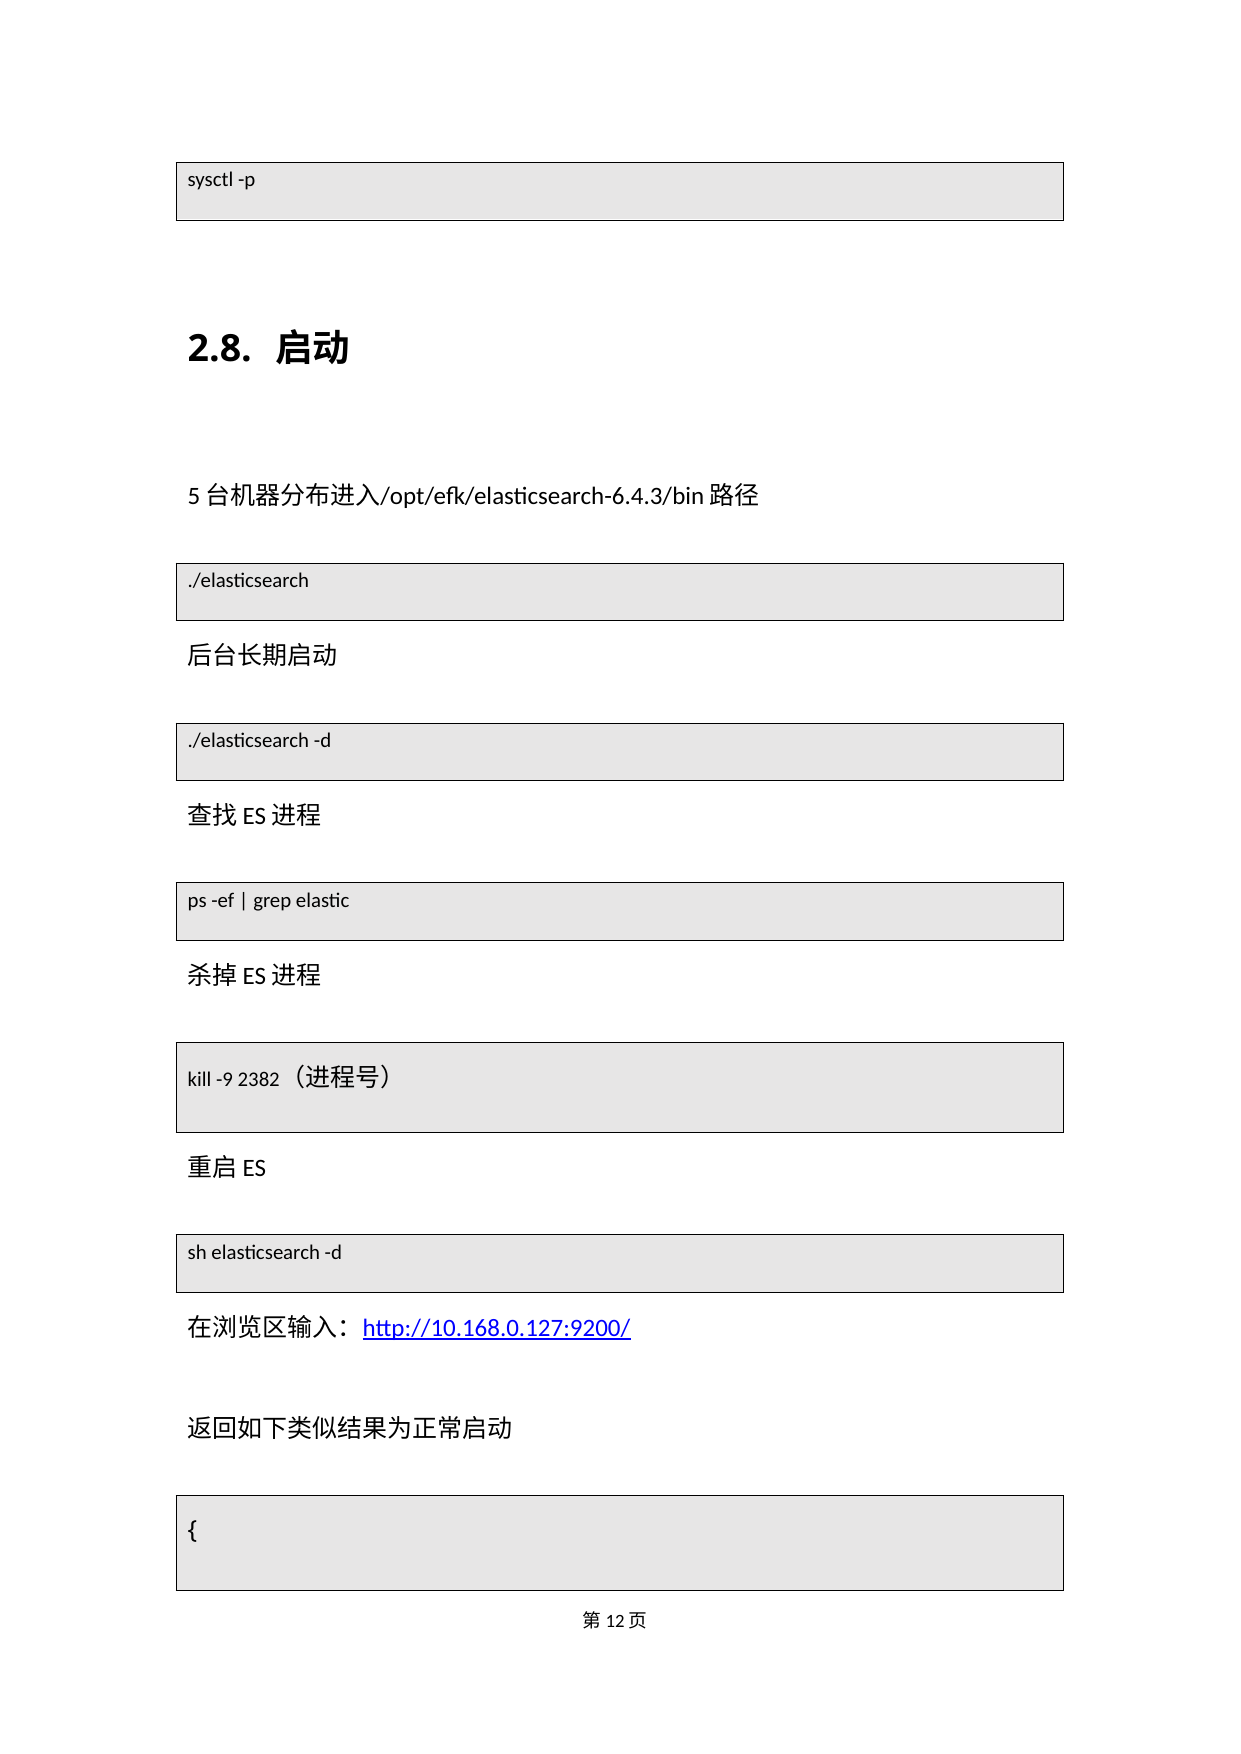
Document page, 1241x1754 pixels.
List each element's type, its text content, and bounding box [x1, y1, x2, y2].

table_header ps -ef | grep elastic [177, 883, 1063, 940]
subtitle 启动 [187, 313, 1053, 378]
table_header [177, 1496, 1063, 1590]
text 5台机器分布进入/opt/efk/elasticsearch-6.4.3/bin路径 [187, 461, 1053, 526]
text 返回如下类似结果为正常启动 [187, 1394, 1053, 1459]
table_header ./elasticsearch [177, 564, 1063, 620]
text 查找ES进程 [187, 781, 1053, 846]
text 在浏览区输入：http://10.168.0.127:9200/ [187, 1293, 1053, 1358]
table_header ./elasticsearch -d [177, 724, 1063, 780]
table_header kill -9 2382（进程号） [177, 1043, 1063, 1132]
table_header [177, 163, 1063, 219]
text 后台长期启动 [187, 621, 1053, 686]
table_header sh elasticsearch -d [177, 1235, 1063, 1292]
text 重启ES [187, 1133, 1053, 1198]
text 杀掉ES进程 [187, 941, 1053, 1006]
